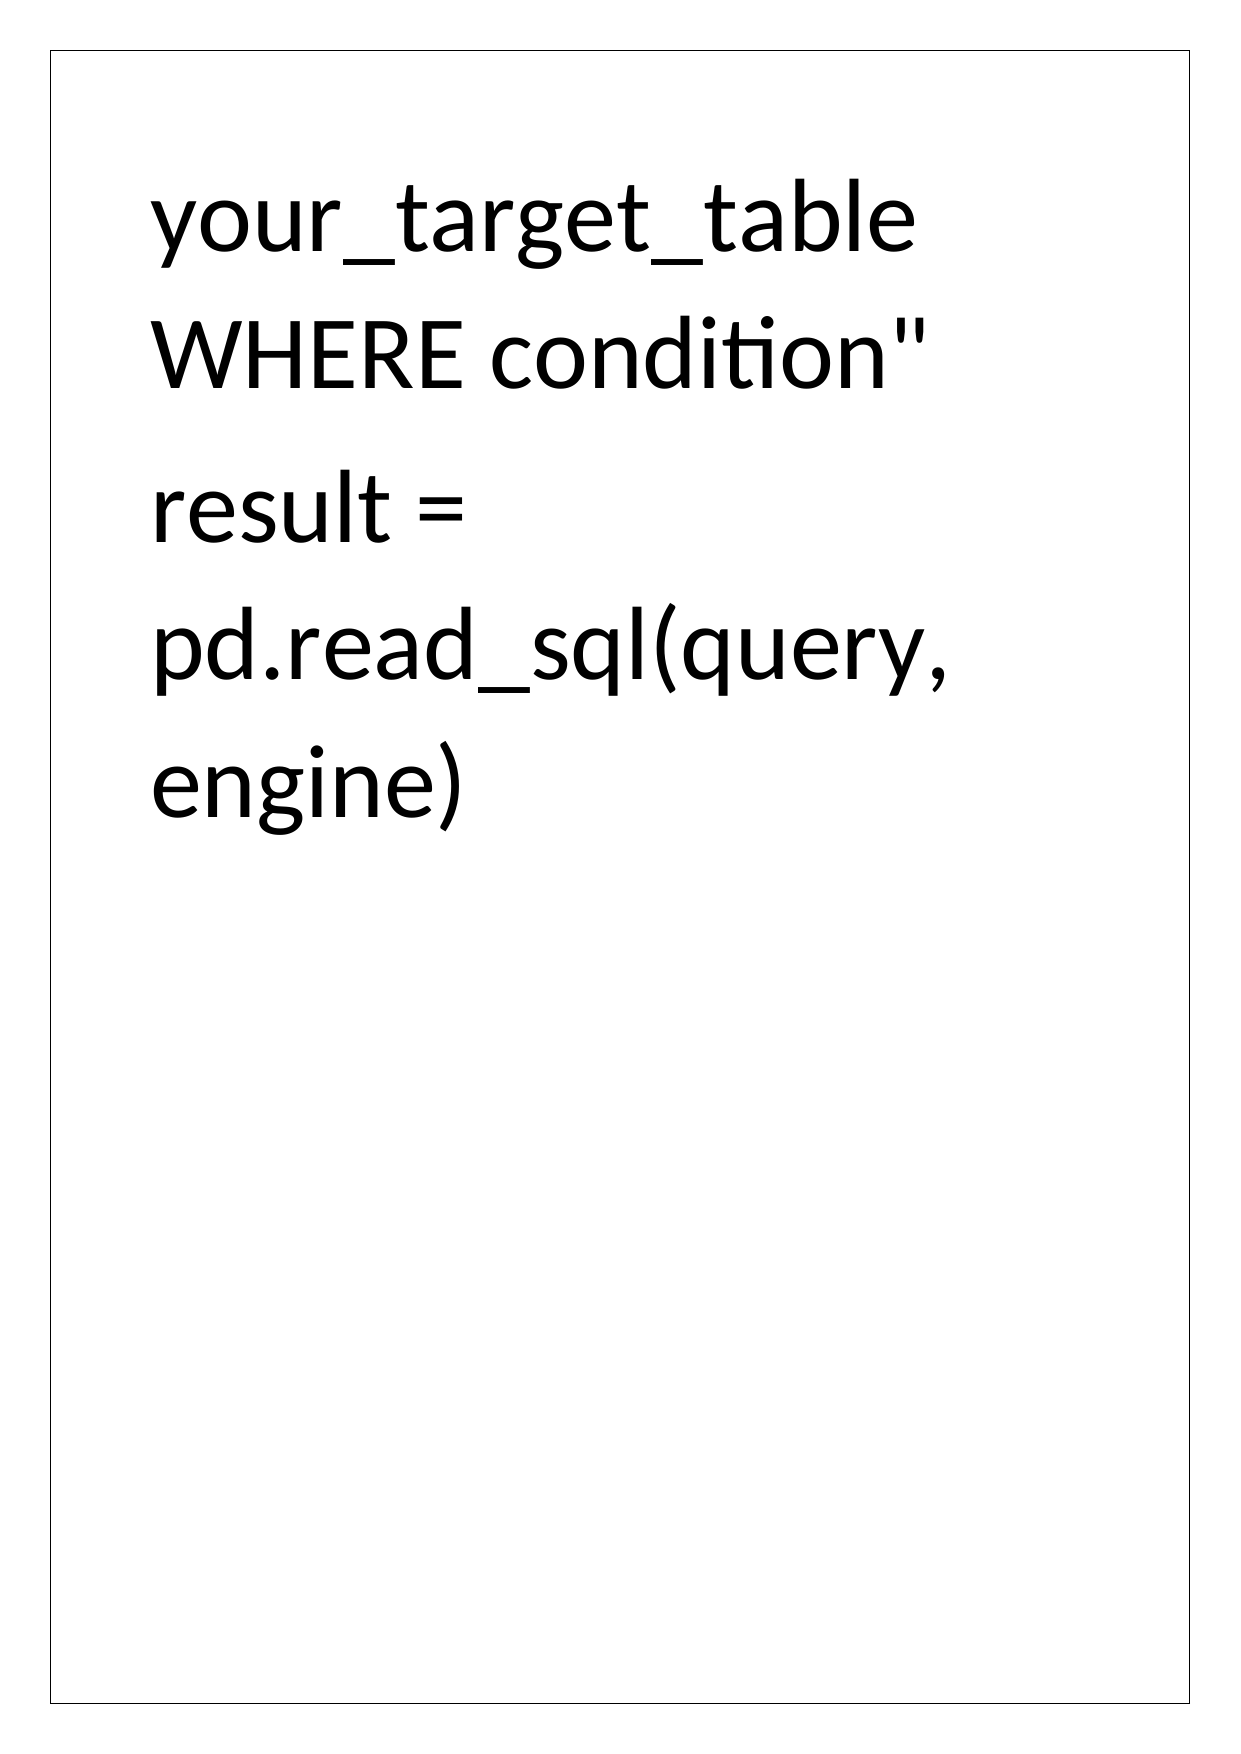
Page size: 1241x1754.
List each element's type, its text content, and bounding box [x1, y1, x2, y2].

text result = pd.read_sql(query, engine) [150, 441, 1090, 843]
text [150, 150, 1090, 414]
